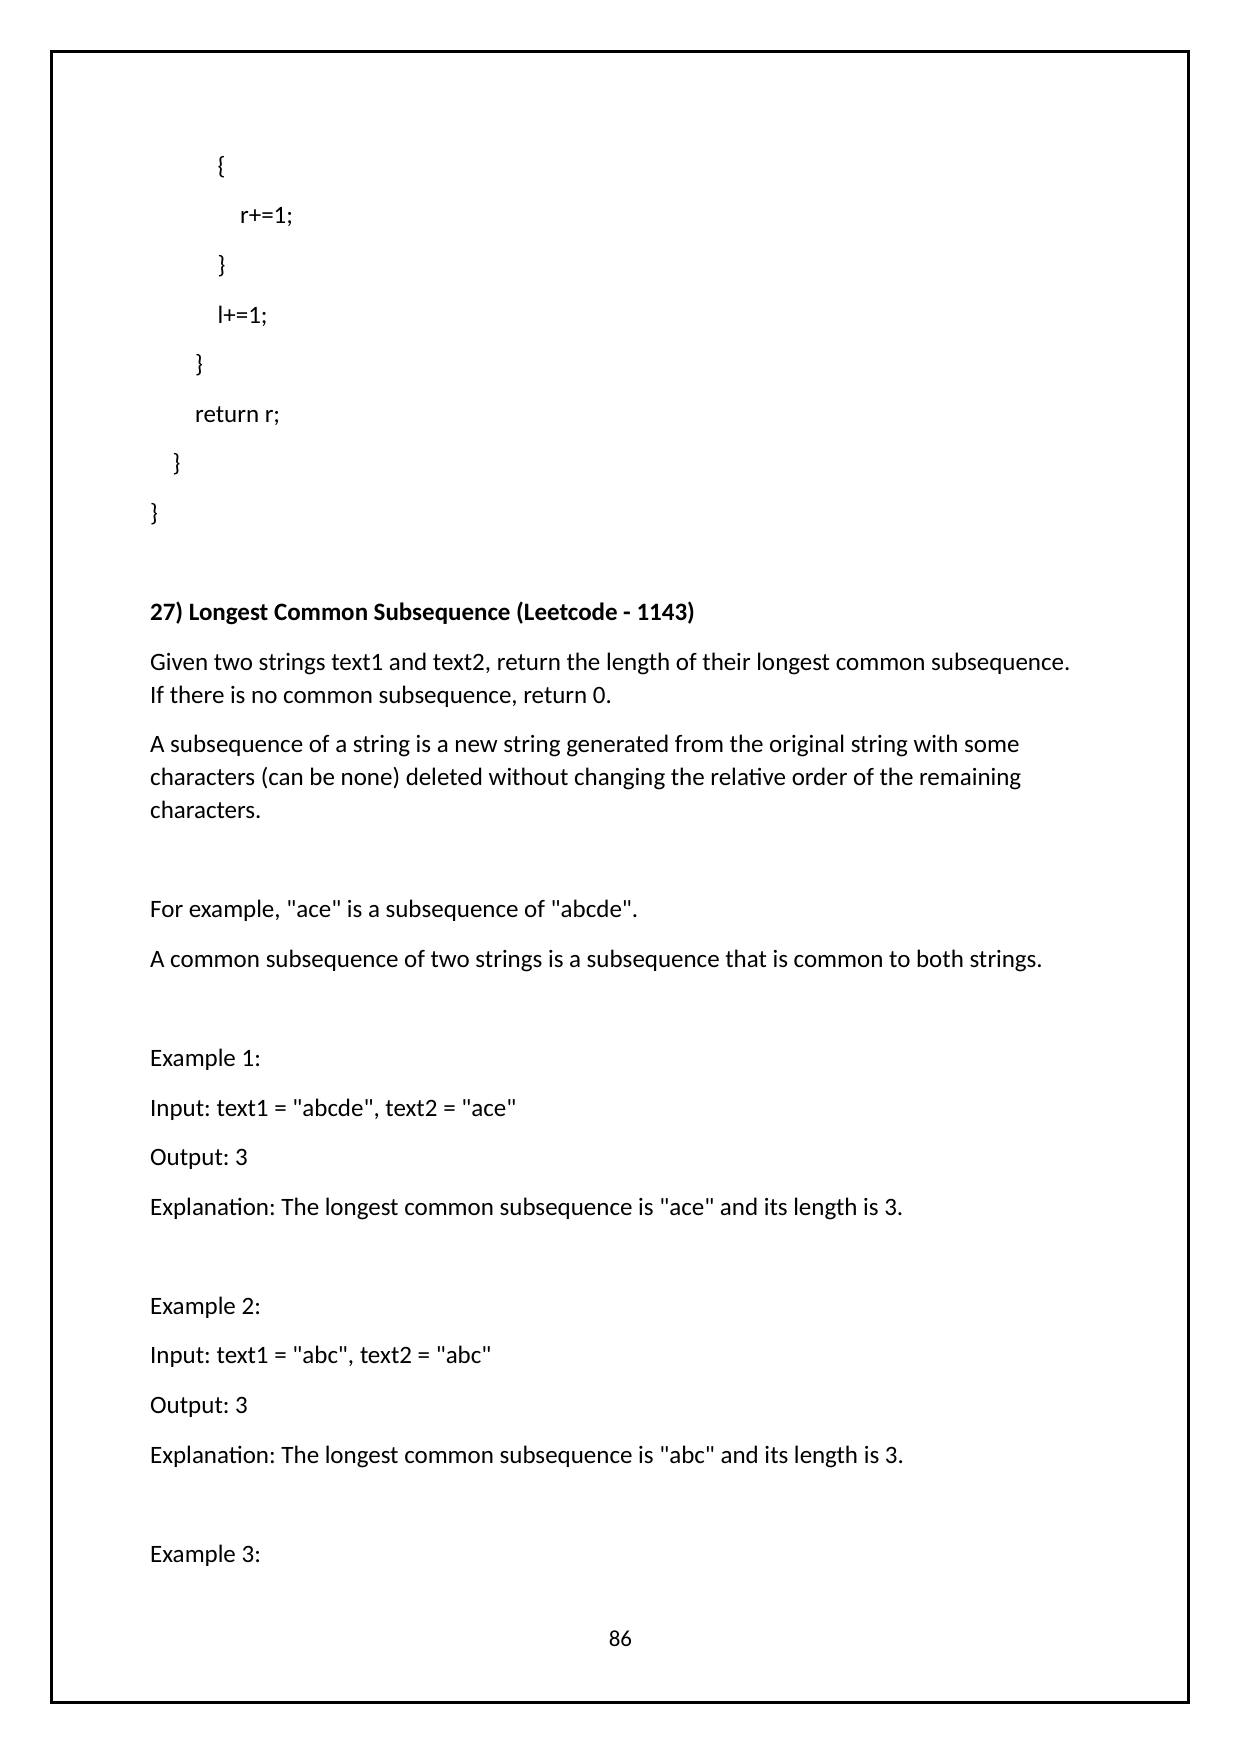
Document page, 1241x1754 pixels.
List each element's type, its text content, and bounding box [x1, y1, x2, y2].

text r+=1; [150, 199, 1090, 230]
text Explanation: The longest common subsequence is "abc" and its length is 3. [150, 1439, 1090, 1469]
text Input: text1 = "abcde", text2 = "ace" [150, 1092, 1090, 1122]
text } [150, 348, 1090, 379]
text Example 3: [150, 1538, 1090, 1568]
text return r; [150, 398, 1090, 428]
text Input: text1 = "abc", text2 = "abc" [150, 1339, 1090, 1370]
text Output: 3 [150, 1141, 1090, 1172]
text } [150, 497, 1090, 528]
text Explanation: The longest common subsequence is "ace" and its length is 3. [150, 1191, 1090, 1221]
text A common subsequence of two strings is a subsequence that is common to both strings. [150, 943, 1090, 973]
text l+=1; [150, 299, 1090, 329]
text A subsequence of a string is a new string generated from the original string with some characters (can be none) deleted without changing the relative order of the remaining characters. [150, 728, 1090, 825]
text { [150, 150, 1090, 181]
text Example 1: [150, 1042, 1090, 1073]
text Example 2: [150, 1290, 1090, 1321]
text 27) Longest Common Subsequence (Leetcode - 1143) [150, 596, 1090, 627]
text Output: 3 [150, 1389, 1090, 1420]
text } [150, 447, 1090, 478]
text Given two strings text1 and text2, return the length of their longest common subsequence. If there is no common subsequence, return 0. [150, 646, 1090, 709]
text For example, "ace" is a subsequence of "abcde". [150, 893, 1090, 924]
text } [150, 249, 1090, 280]
